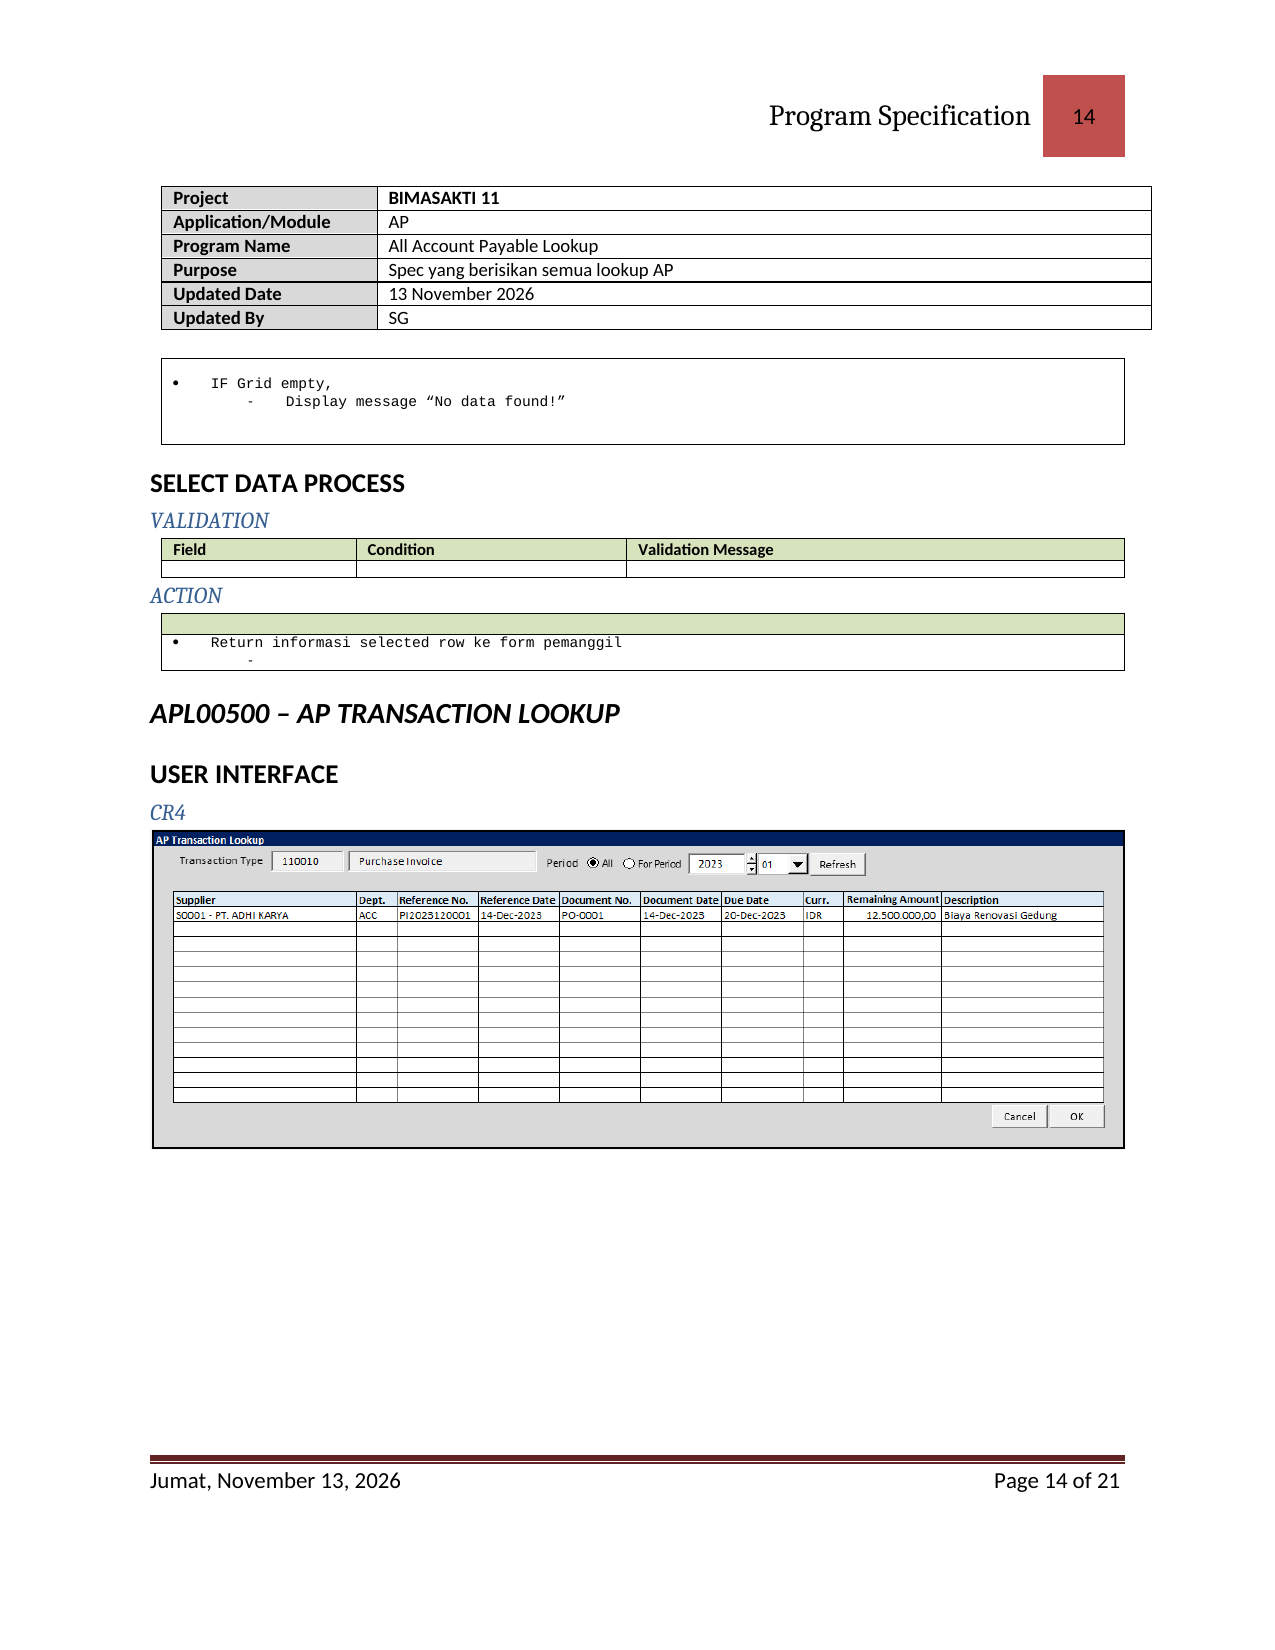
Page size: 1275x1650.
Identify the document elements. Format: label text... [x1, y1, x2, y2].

table_header [162, 614, 1124, 634]
table_cell [357, 561, 626, 577]
subtitle VALIDATION [150, 508, 1125, 534]
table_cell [162, 359, 1124, 444]
table_cell [627, 561, 1124, 577]
table_header Validation Message [627, 539, 1124, 560]
subtitle CR4 [150, 799, 1125, 826]
table_cell [162, 561, 356, 577]
subtitle ACTION [150, 582, 1125, 609]
subtitle SELECT DATA PROCESS [150, 466, 1125, 499]
table_header Condition [357, 539, 626, 560]
subtitle USER INTERFACE [150, 757, 1125, 790]
table_header Field [162, 539, 356, 560]
subtitle APL00500 – AP TRANSACTION LOOKUP [150, 696, 1125, 731]
table_cell Return informasi selected row ke form pemanggil [162, 635, 1124, 669]
picture [150, 829, 1125, 1150]
